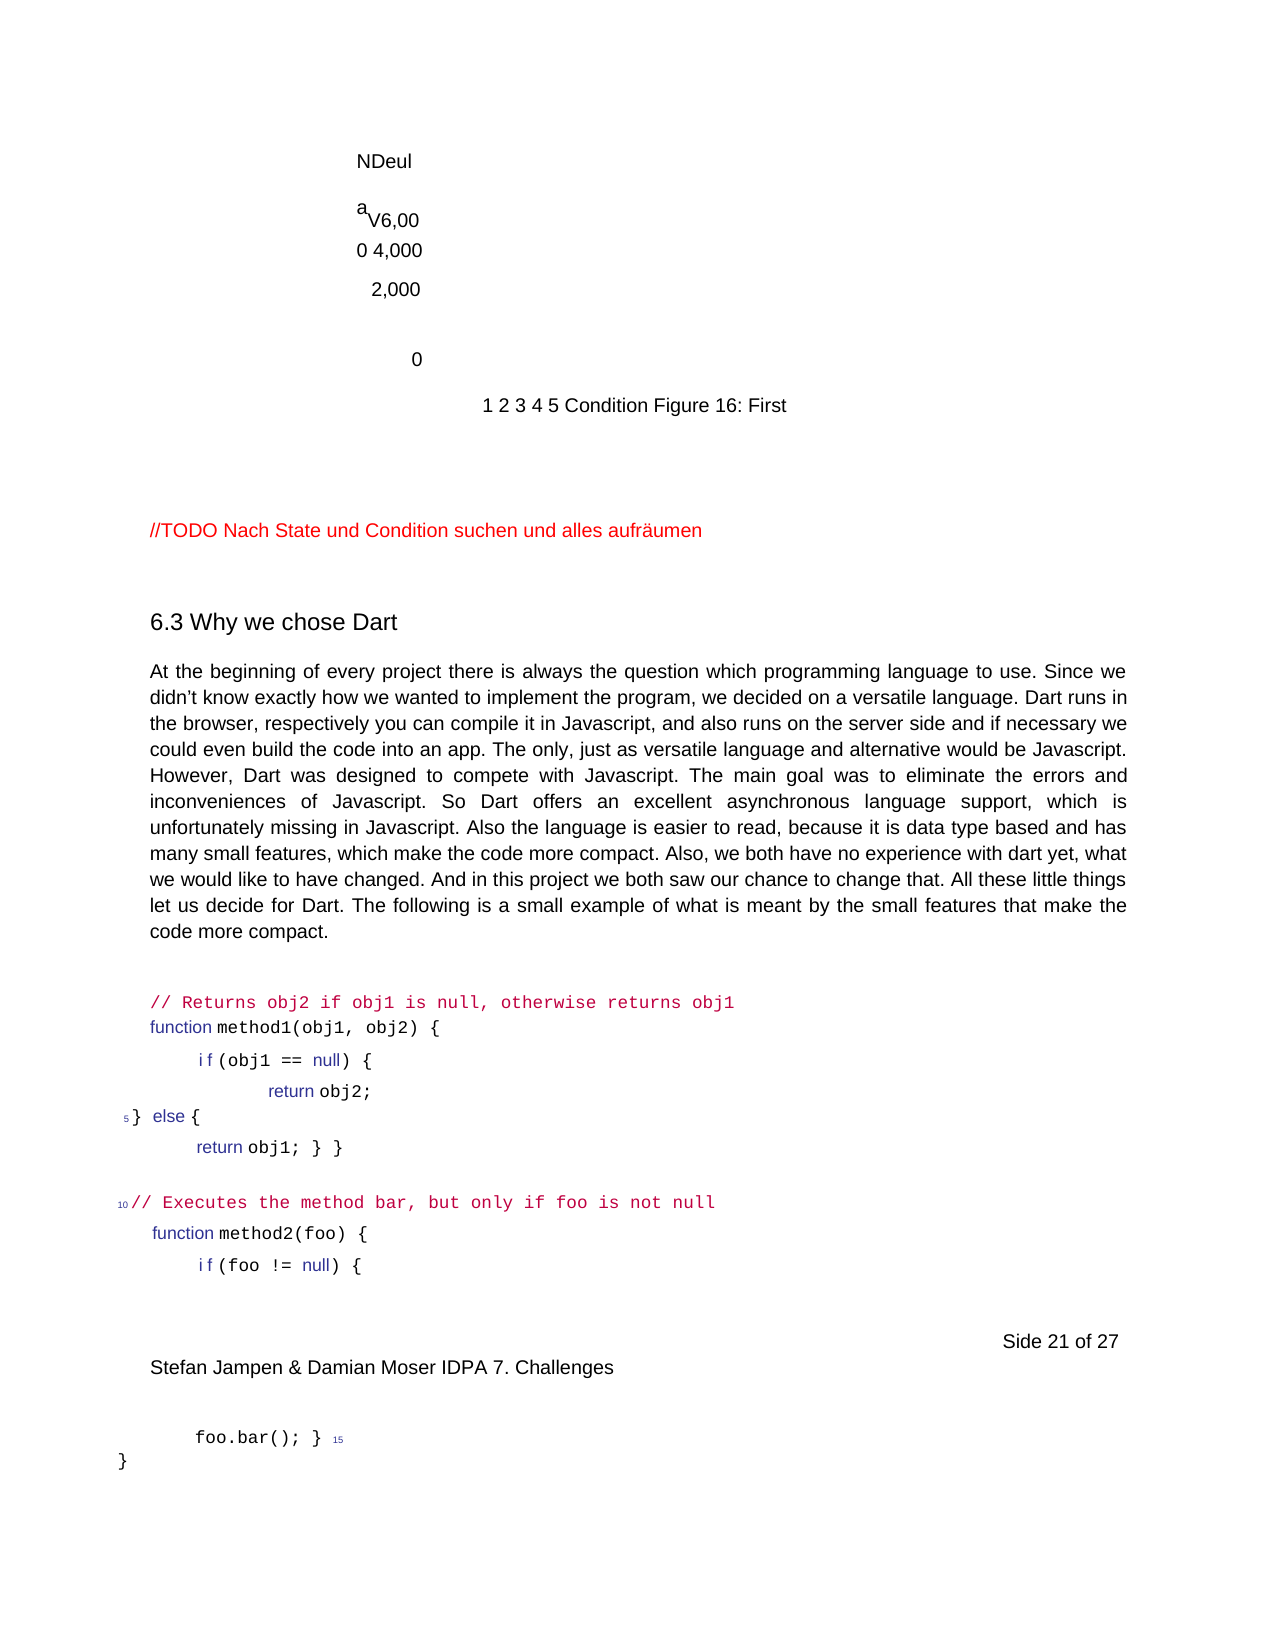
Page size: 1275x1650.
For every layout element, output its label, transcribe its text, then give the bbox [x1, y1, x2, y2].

text Stefan Jampen & Damian Moser IDPA 7. Challenges [150, 1356, 1125, 1378]
text Side 21 of 27 [1002, 1329, 1125, 1352]
text foo.bar(); } 15 } [117, 1429, 352, 1472]
text return obj1; } } [150, 1137, 374, 1159]
text i f (foo != null) { [198, 1255, 385, 1277]
text 10 // Executes the method bar, but only if foo is not null [117, 1194, 766, 1214]
text 1 2 3 4 5 Condition Figure 16: First [458, 394, 811, 417]
text 2,000 [371, 278, 423, 301]
text i f (obj1 == null) { [198, 1049, 397, 1071]
text 6.3 Why we chose Dart [150, 608, 438, 636]
text At the beginning of every project there is always the question which programming language to use. Since we didn’t know exactly how we wanted to implement the program, we decided on a versatile language. Dart runs in the browser, respectively you can compile it in Javascript, and also runs on the server side and if necessary we could even build the code into an app. The only, just as versatile language and alternative would be Javascript. However, Dart was designed to compete with Javascript. The main goal was to eliminate the errors and inconveniences of Javascript. So Dart offers an excellent asynchronous language support, which is unfortunately missing in Javascript. Also the language is easier to read, because it is data type based and has many small features, which make the code more compact. Also, we both have no experience with dart yet, what we would like to have changed. And in this project we both saw our chance to change that. All these little things let us decide for Dart. The following is a small example of what is meant by the small features that make the code more compact. [149, 660, 1129, 943]
text // Returns obj2 if obj1 is null, otherwise returns obj1 function method1(obj1, obj2) { [150, 994, 766, 1039]
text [356, 150, 423, 261]
text //TODO Nach State und Condition suchen und alles aufräumen [149, 519, 728, 542]
text return obj2; 5 } else { [123, 1081, 374, 1128]
text function method2(foo) { [152, 1223, 407, 1245]
